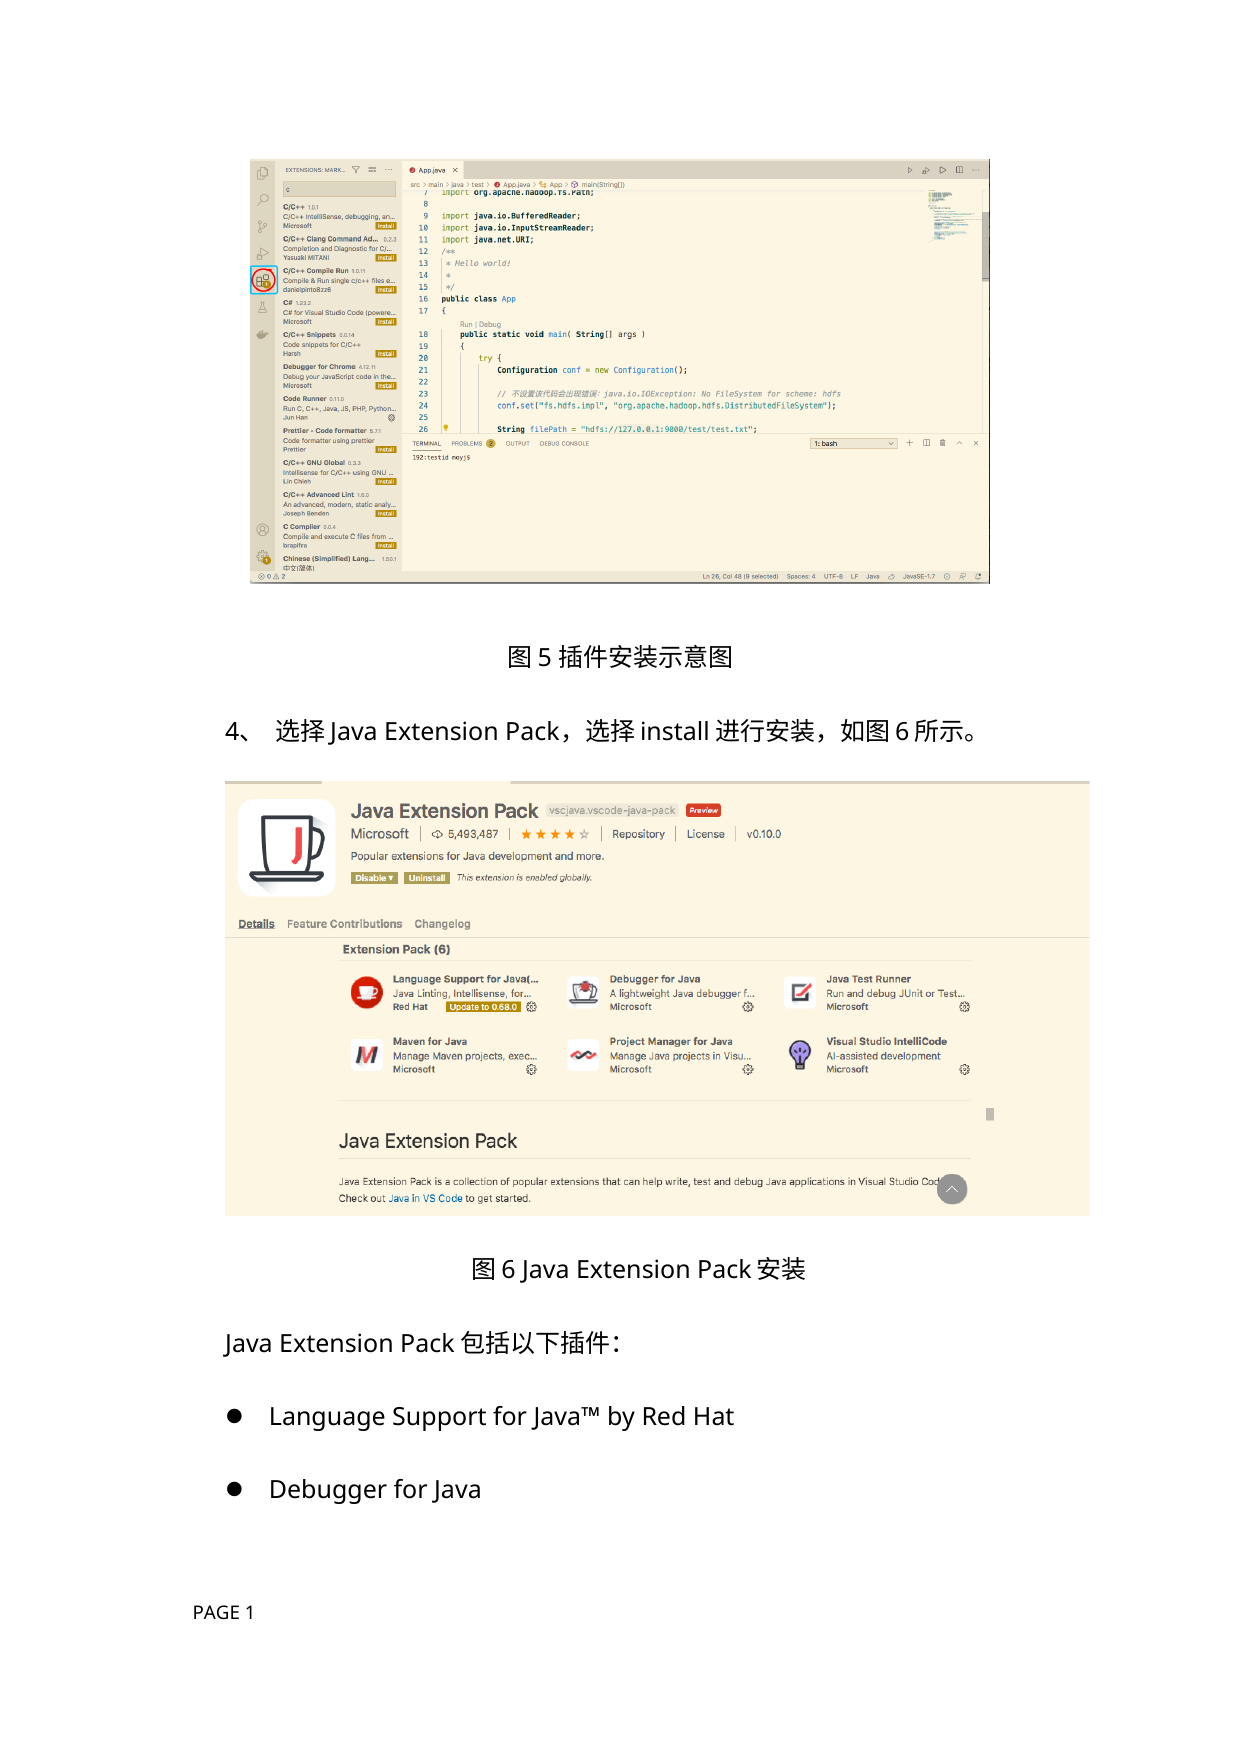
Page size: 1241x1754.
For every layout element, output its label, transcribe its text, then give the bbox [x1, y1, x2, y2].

picture [225, 781, 1090, 1216]
list Debugger for Java [225, 1456, 1053, 1521]
picture [250, 159, 990, 584]
text Java Extension Pack包括以下插件： [225, 1309, 1053, 1374]
list 选择Java Extension Pack，选择install进行安装，如图6所示。 [225, 697, 1053, 762]
text 图6 Java Extension Pack安装 [225, 1235, 1053, 1300]
text 图5 插件安装示意图 [187, 623, 1053, 688]
list Language Support for Java™ by Red Hat [225, 1383, 1053, 1448]
